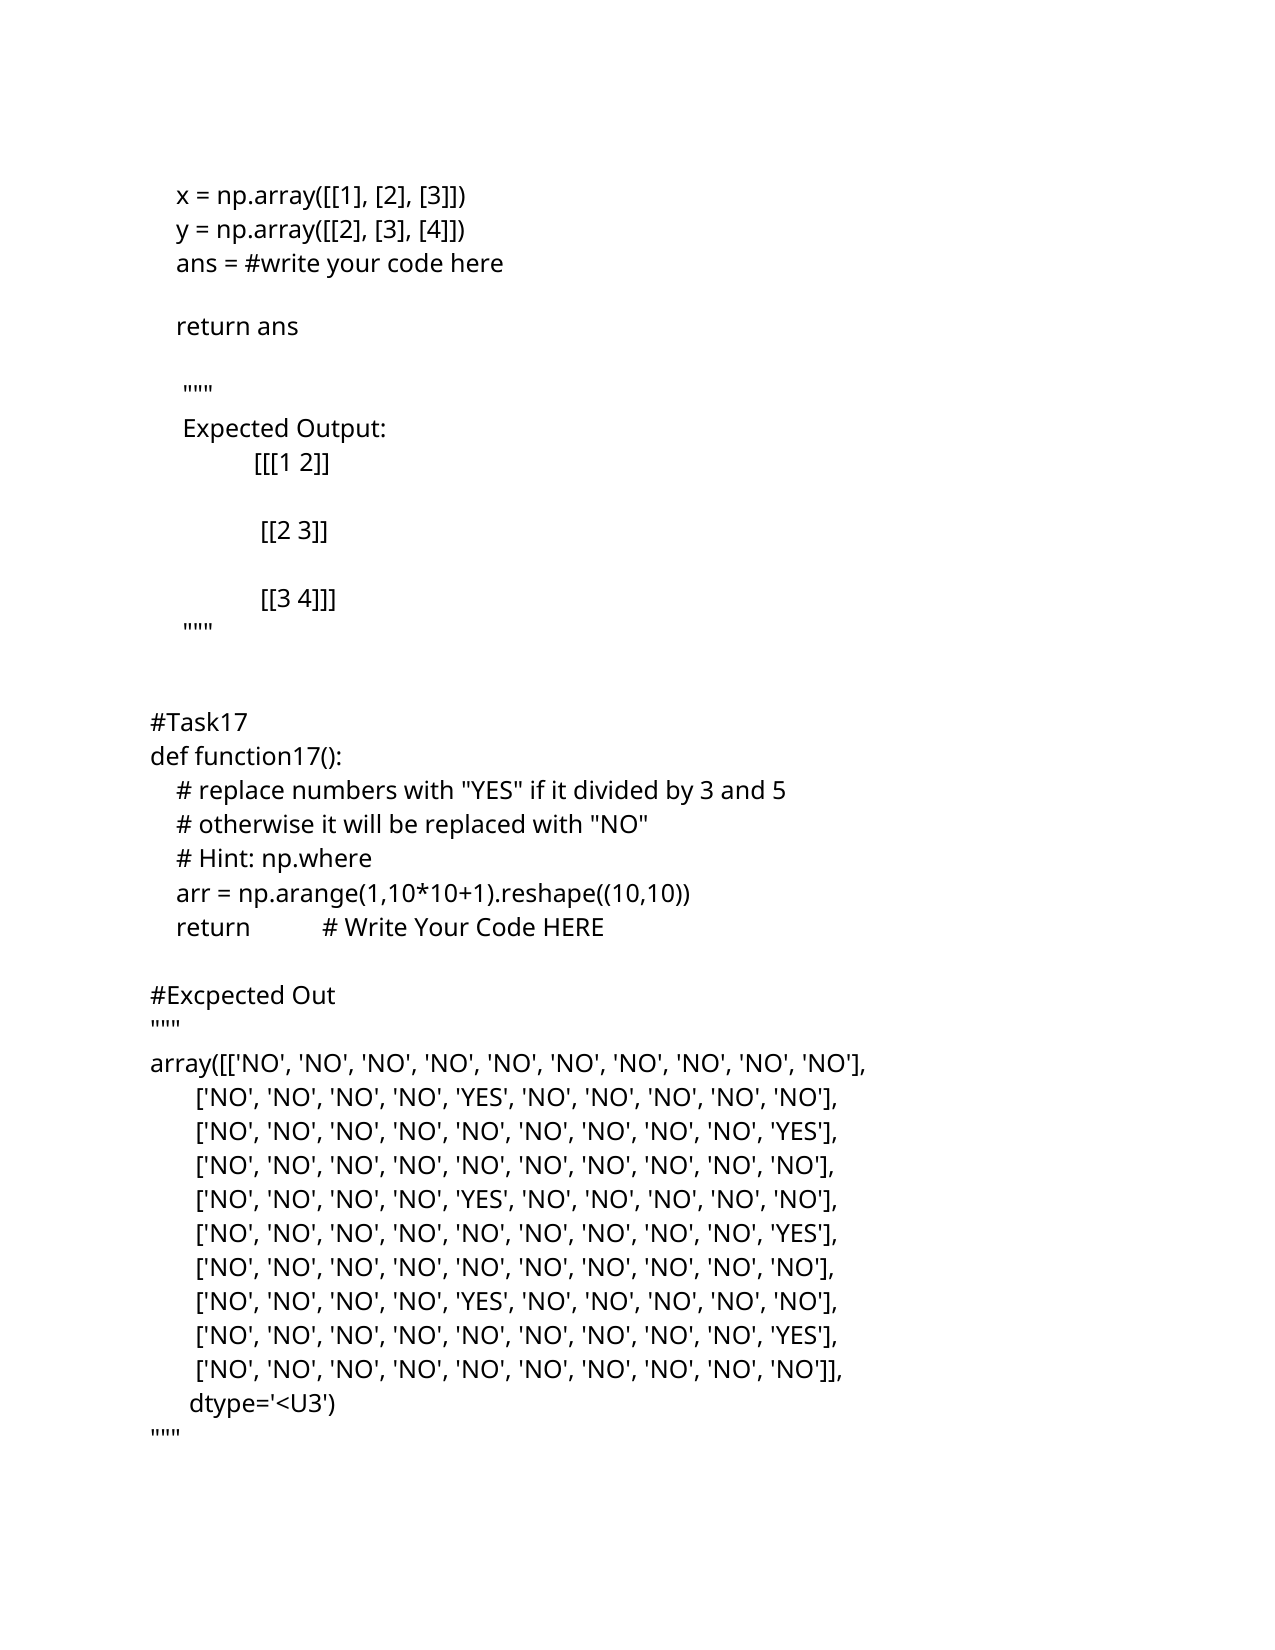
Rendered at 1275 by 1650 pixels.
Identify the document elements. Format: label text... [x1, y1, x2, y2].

text """ [150, 615, 1125, 649]
text ['NO', 'NO', 'NO', 'NO', 'NO', 'NO', 'NO', 'NO', 'NO', 'YES'], [150, 1318, 1125, 1352]
text Expected Output: [150, 410, 1125, 444]
text x = np.array([[1], [2], [3]]) [150, 178, 1125, 212]
text dtype='<U3') [150, 1386, 1125, 1420]
text return # Write Your Code HERE [150, 909, 1125, 943]
text ['NO', 'NO', 'NO', 'NO', 'NO', 'NO', 'NO', 'NO', 'NO', 'YES'], [150, 1114, 1125, 1148]
text """ [150, 1420, 1125, 1454]
text ['NO', 'NO', 'NO', 'NO', 'NO', 'NO', 'NO', 'NO', 'NO', 'NO']], [150, 1352, 1125, 1386]
text [[3 4]]] [150, 581, 1125, 615]
text return ans [150, 308, 1125, 342]
text ['NO', 'NO', 'NO', 'NO', 'NO', 'NO', 'NO', 'NO', 'NO', 'NO'], [150, 1250, 1125, 1284]
text ['NO', 'NO', 'NO', 'NO', 'YES', 'NO', 'NO', 'NO', 'NO', 'NO'], [150, 1284, 1125, 1318]
text [[2 3]] [150, 513, 1125, 547]
text [[[1 2]] [150, 444, 1125, 478]
text #Task17 [150, 705, 1125, 739]
text #Excpected Out [150, 977, 1125, 1011]
text """ [150, 376, 1125, 410]
text def function17(): [150, 739, 1125, 773]
text ['NO', 'NO', 'NO', 'NO', 'YES', 'NO', 'NO', 'NO', 'NO', 'NO'], [150, 1079, 1125, 1114]
text array([['NO', 'NO', 'NO', 'NO', 'NO', 'NO', 'NO', 'NO', 'NO', 'NO'], [150, 1046, 1125, 1079]
text # Hint: np.where [150, 841, 1125, 875]
text y = np.array([[2], [3], [4]]) [150, 212, 1125, 246]
text # replace numbers with "YES" if it divided by 3 and 5 [150, 773, 1125, 807]
text ['NO', 'NO', 'NO', 'NO', 'NO', 'NO', 'NO', 'NO', 'NO', 'NO'], [150, 1148, 1125, 1182]
text ['NO', 'NO', 'NO', 'NO', 'YES', 'NO', 'NO', 'NO', 'NO', 'NO'], [150, 1182, 1125, 1216]
text """ [150, 1011, 1125, 1046]
text arr = np.arange(1,10*10+1).reshape((10,10)) [150, 875, 1125, 909]
text # otherwise it will be replaced with "NO" [150, 807, 1125, 841]
text ans = #write your code here [150, 246, 1125, 280]
text ['NO', 'NO', 'NO', 'NO', 'NO', 'NO', 'NO', 'NO', 'NO', 'YES'], [150, 1216, 1125, 1250]
